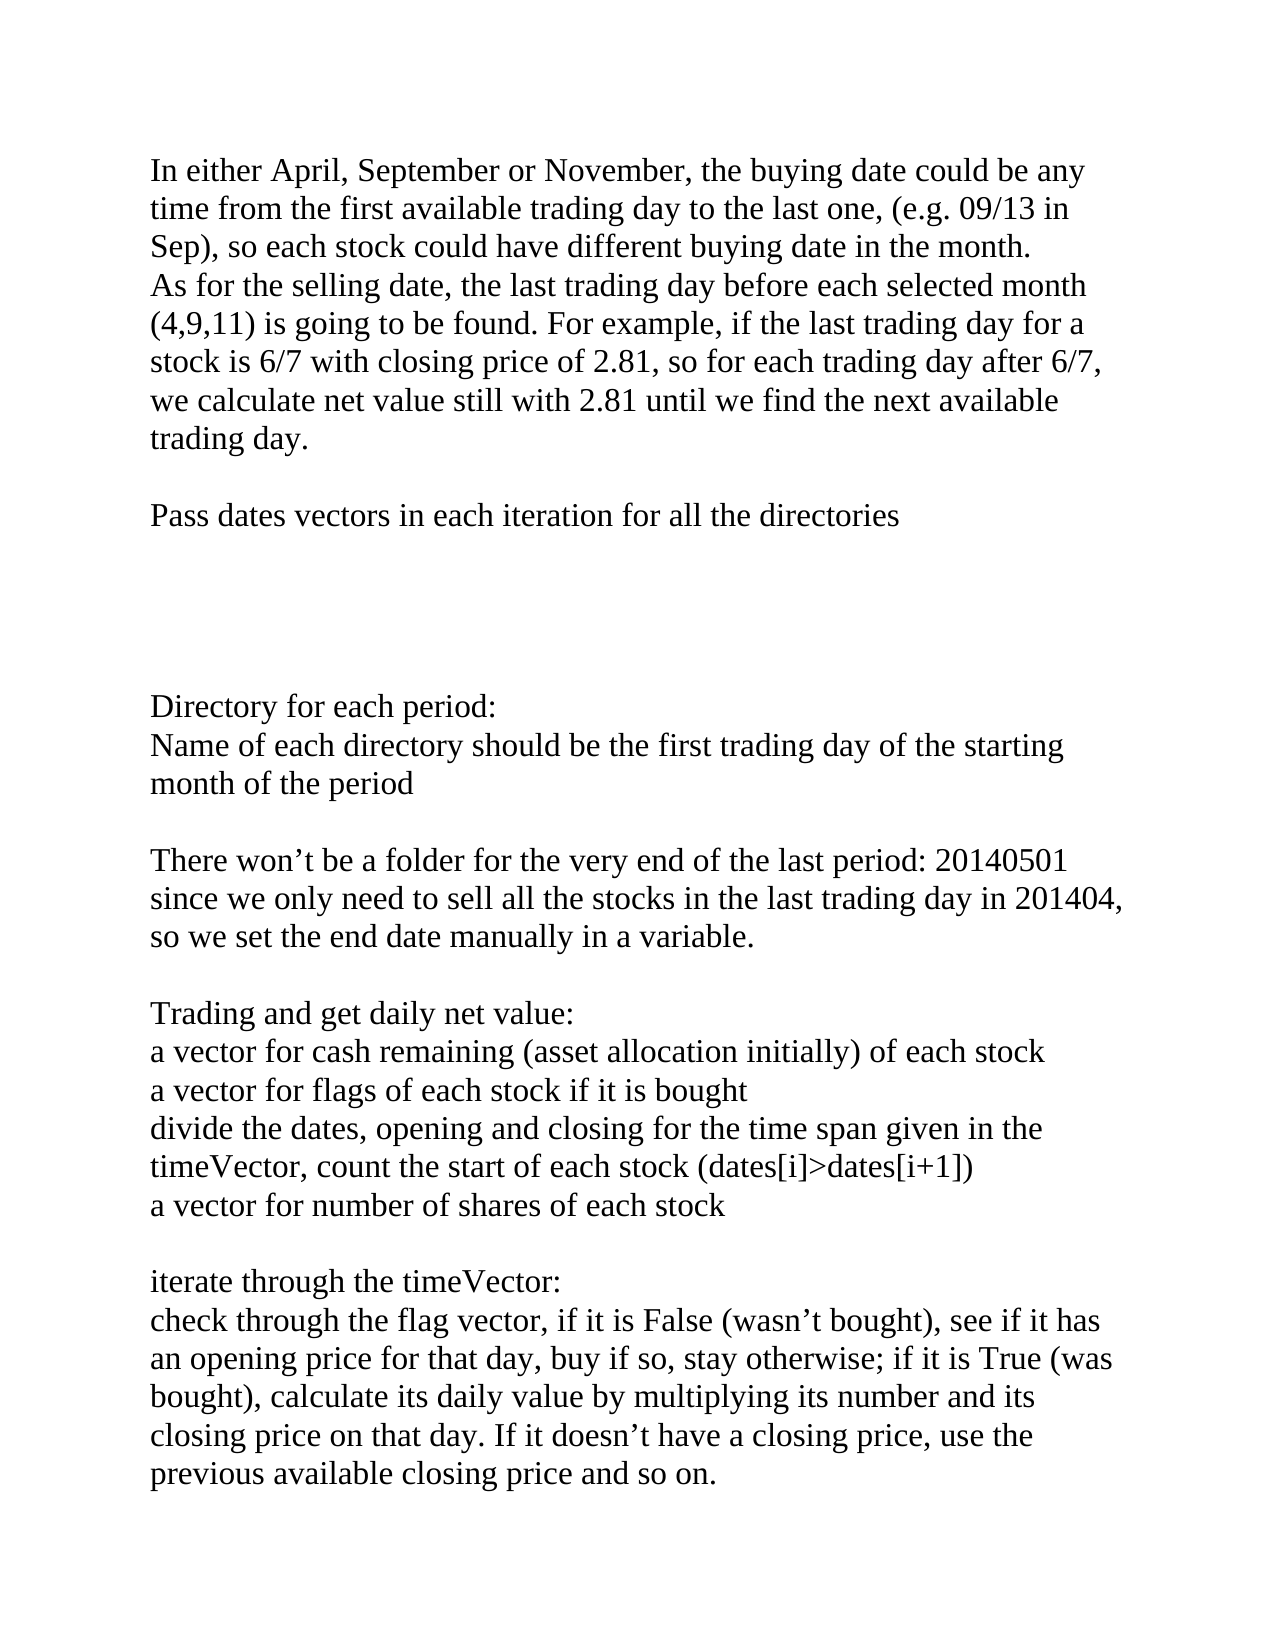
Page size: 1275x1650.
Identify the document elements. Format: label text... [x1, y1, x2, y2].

text Trading and get daily net value: [150, 993, 1125, 1032]
text In either April, September or November, the buying date could be any time from the first available trading day to the last one, (e.g. 09/13 in Sep), so each stock could have different buying date in the month. [150, 150, 1125, 265]
text As for the selling date, the last trading day before each selected month (4,9,11) is going to be found. For example, if the last trading day for a stock is 6/7 with closing price of 2.81, so for each trading day after 6/7, we calculate net value still with 2.81 until we find the next available trading day. [150, 265, 1125, 457]
text iterate through the timeVector: [150, 1262, 1125, 1300]
text There won’t be a folder for the very end of the last period: 20140501 since we only need to sell all the stocks in the last trading day in 201404, so we set the end date manually in a variable. [150, 840, 1125, 955]
text a vector for cash remaining (asset allocation initially) of each stock [150, 1032, 1125, 1070]
text Pass dates vectors in each iteration for all the directories [150, 495, 1125, 533]
text Directory for each period: [150, 687, 1125, 725]
text check through the flag vector, if it is False (wasn’t bought), see if it has an opening price for that day, buy if so, stay otherwise; if it is True (was bought), calculate its daily value by multiplying its number and its closing price on that day. If it doesn’t have a closing price, use the previous available closing price and so on. [150, 1300, 1125, 1492]
text a vector for number of shares of each stock [150, 1185, 1125, 1223]
text divide the dates, opening and closing for the time span given in the timeVector, count the start of each stock (dates[i]>dates[i+1]) [150, 1108, 1125, 1185]
text Name of each directory should be the first trading day of the starting month of the period [150, 725, 1125, 802]
text a vector for flags of each stock if it is bought [150, 1070, 1125, 1108]
